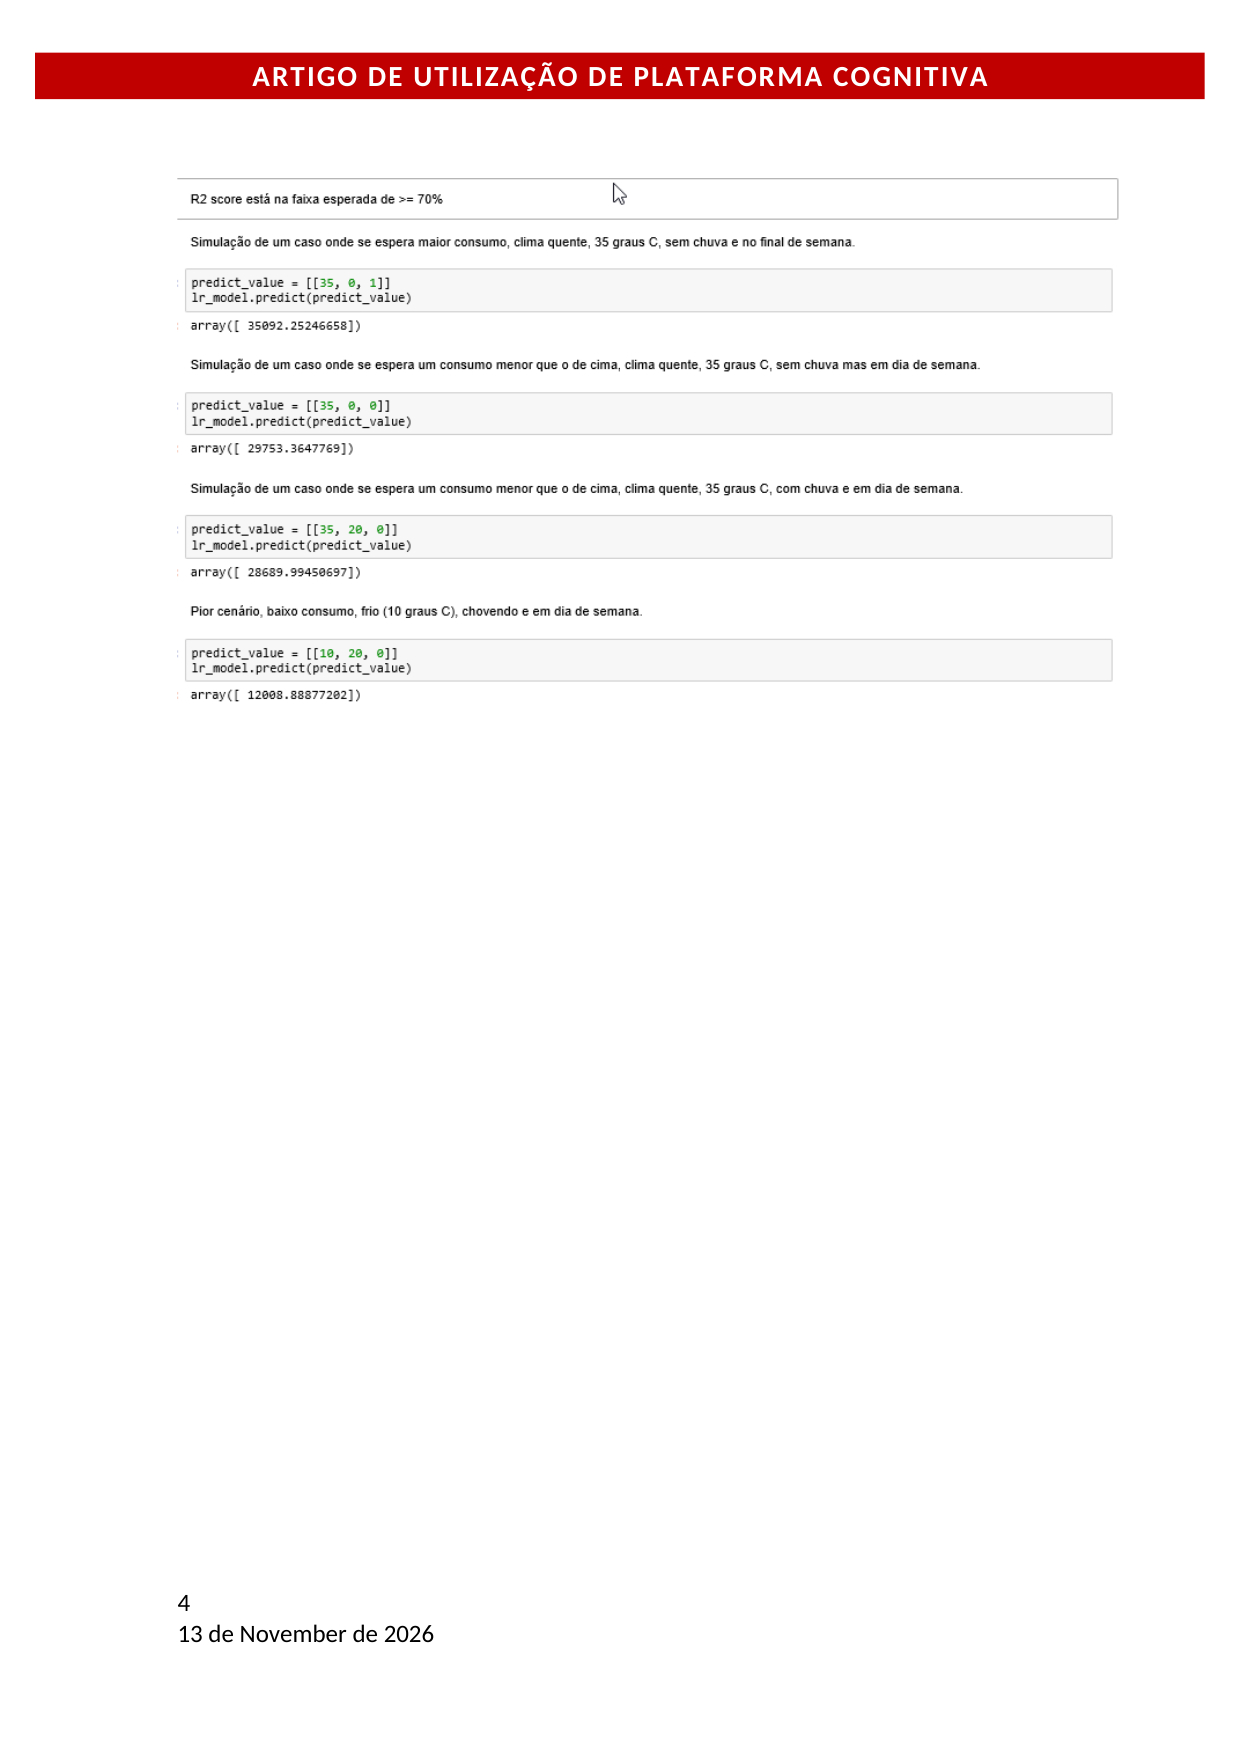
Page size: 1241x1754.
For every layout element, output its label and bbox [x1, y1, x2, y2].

picture [177, 177, 1122, 706]
